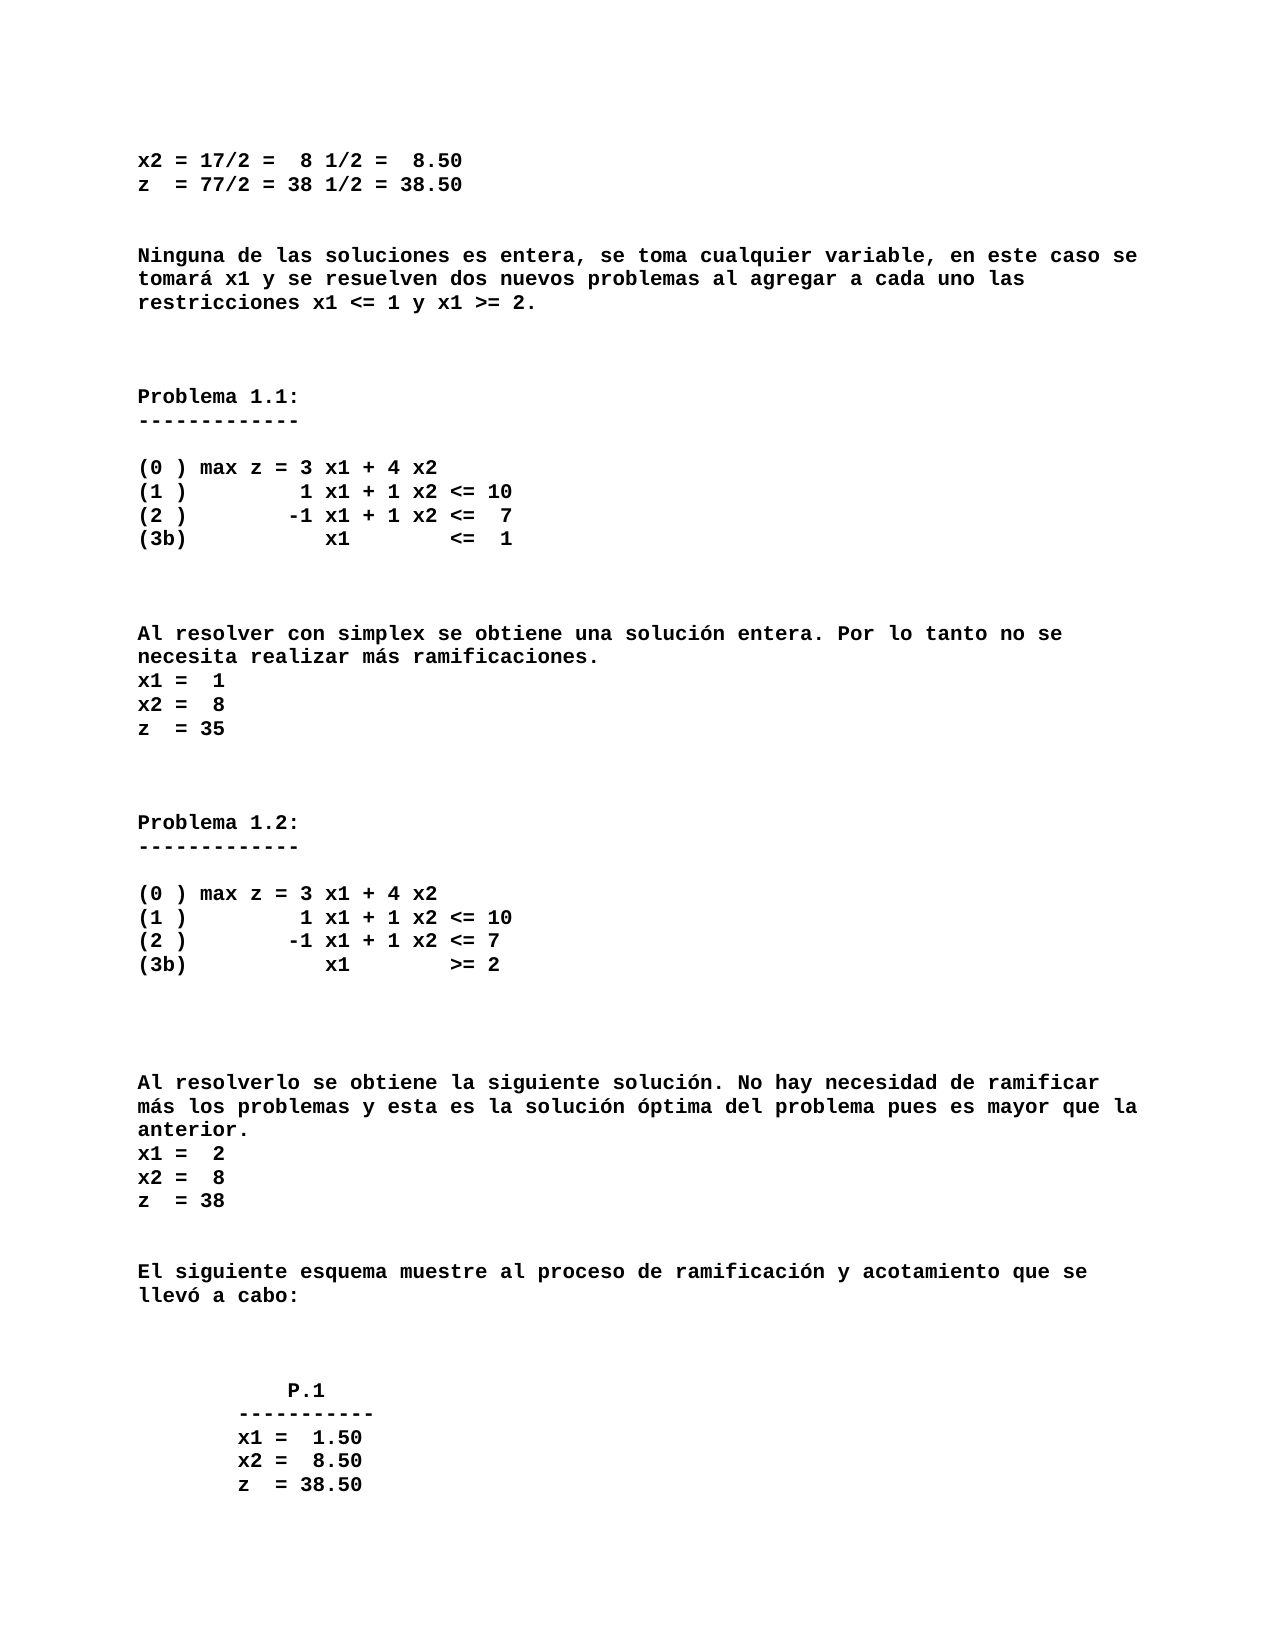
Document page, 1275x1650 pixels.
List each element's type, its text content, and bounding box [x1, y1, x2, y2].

text z = 38.50 [137, 1474, 1138, 1498]
text x1 = 1 [137, 670, 1138, 694]
text x2 = 8.50 [137, 1451, 1138, 1474]
text x1 = 2 [137, 1143, 1138, 1167]
text Al resolver con simplex se obtiene una solución entera. Por lo tanto no se necesita realizar más ramificaciones. [137, 623, 1138, 670]
text Al resolverlo se obtiene la siguiente solución. No hay necesidad de ramificar más los problemas y esta es la solución óptima del problema pues es mayor que la anterior. [137, 1072, 1138, 1143]
text z = 35 [137, 717, 1138, 741]
text ------------- [137, 410, 1138, 434]
text x2 = 8 [137, 694, 1138, 717]
text (0 ) max z = 3 x1 + 4 x2 [137, 883, 1138, 907]
text P.1 [137, 1379, 1138, 1403]
text (1 ) 1 x1 + 1 x2 <= 10 [137, 907, 1138, 930]
text x2 = 17/2 = 8 1/2 = 8.50 [137, 150, 1138, 174]
text x1 = 1.50 [137, 1427, 1138, 1451]
text ------------- [137, 836, 1138, 859]
text z = 77/2 = 38 1/2 = 38.50 [137, 174, 1138, 197]
text (0 ) max z = 3 x1 + 4 x2 [137, 457, 1138, 481]
text ----------- [137, 1403, 1138, 1427]
text (3b) x1 <= 1 [137, 528, 1138, 552]
text Problema 1.2: [137, 812, 1138, 836]
text (3b) x1 >= 2 [137, 954, 1138, 978]
text Ninguna de las soluciones es entera, se toma cualquier variable, en este caso se tomará x1 y se resuelven dos nuevos problemas al agregar a cada uno las restricciones x1 <= 1 y x1 >= 2. [137, 244, 1138, 316]
text El siguiente esquema muestre al proceso de ramificación y acotamiento que se llevó a cabo: [137, 1261, 1138, 1309]
text Problema 1.1: [137, 386, 1138, 410]
text (1 ) 1 x1 + 1 x2 <= 10 [137, 481, 1138, 505]
text (2 ) -1 x1 + 1 x2 <= 7 [137, 930, 1138, 954]
text x2 = 8 [137, 1167, 1138, 1190]
text z = 38 [137, 1190, 1138, 1214]
text (2 ) -1 x1 + 1 x2 <= 7 [137, 505, 1138, 528]
